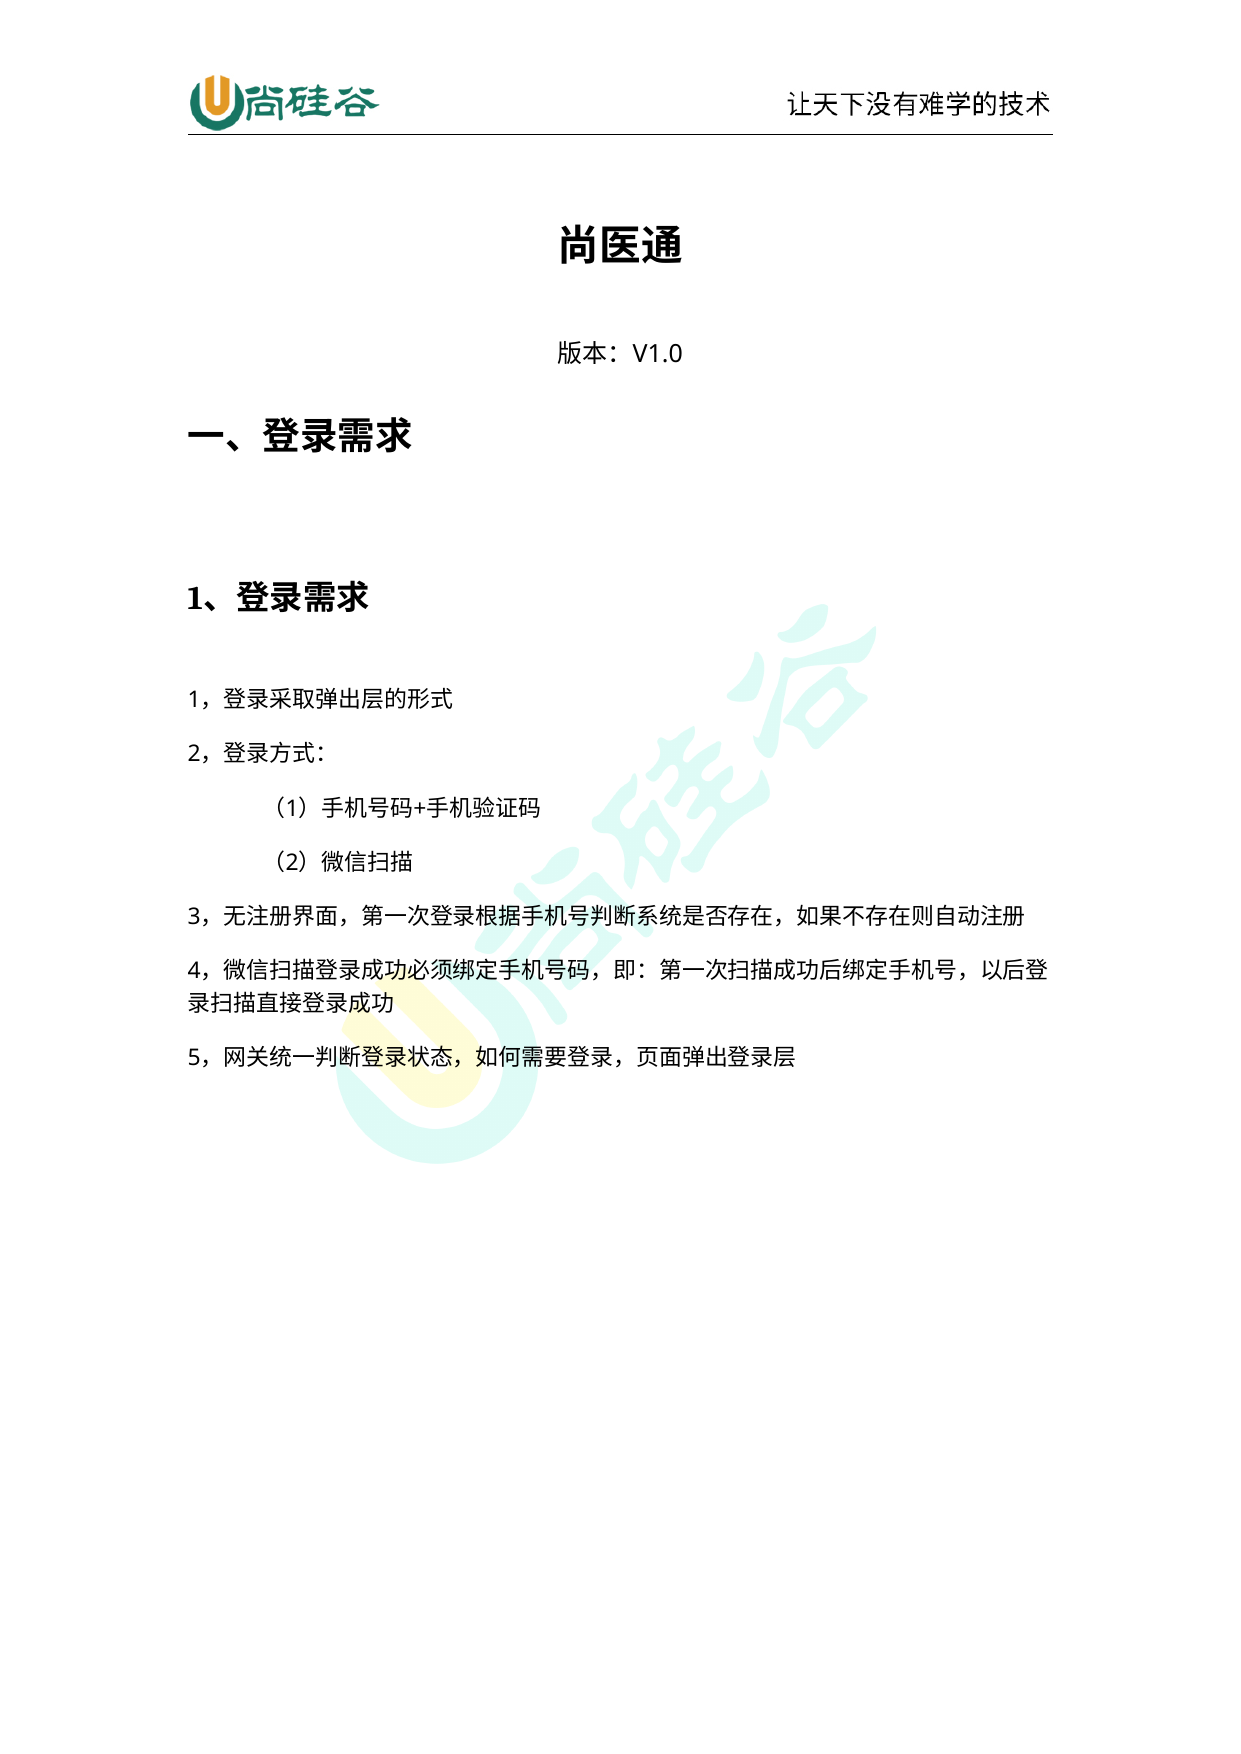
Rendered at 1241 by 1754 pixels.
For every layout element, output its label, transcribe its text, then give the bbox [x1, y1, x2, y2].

subtitle 登录需求 [187, 406, 1053, 460]
title 尚医通 [187, 212, 1053, 273]
subtitle 登录需求 [187, 571, 1053, 619]
list 无注册界面，第一次登录根据手机号判断系统是否存在，如果不存在则自动注册 [187, 898, 1053, 931]
list 微信扫描 [187, 843, 1053, 877]
list 网关统一判断登录状态，如何需要登录，页面弹出登录层 [187, 1039, 1053, 1073]
text 版本：V1.0 [187, 334, 1053, 370]
list 手机号码+手机验证码 [187, 789, 1053, 823]
list 微信扫描登录成功必须绑定手机号码，即：第一次扫描成功后绑定手机号，以后登录扫描直接登录成功 [187, 952, 1053, 1018]
picture [187, 73, 1053, 132]
list 登录方式： [187, 735, 1053, 768]
list 登录采取弹出层的形式 [187, 681, 1053, 714]
